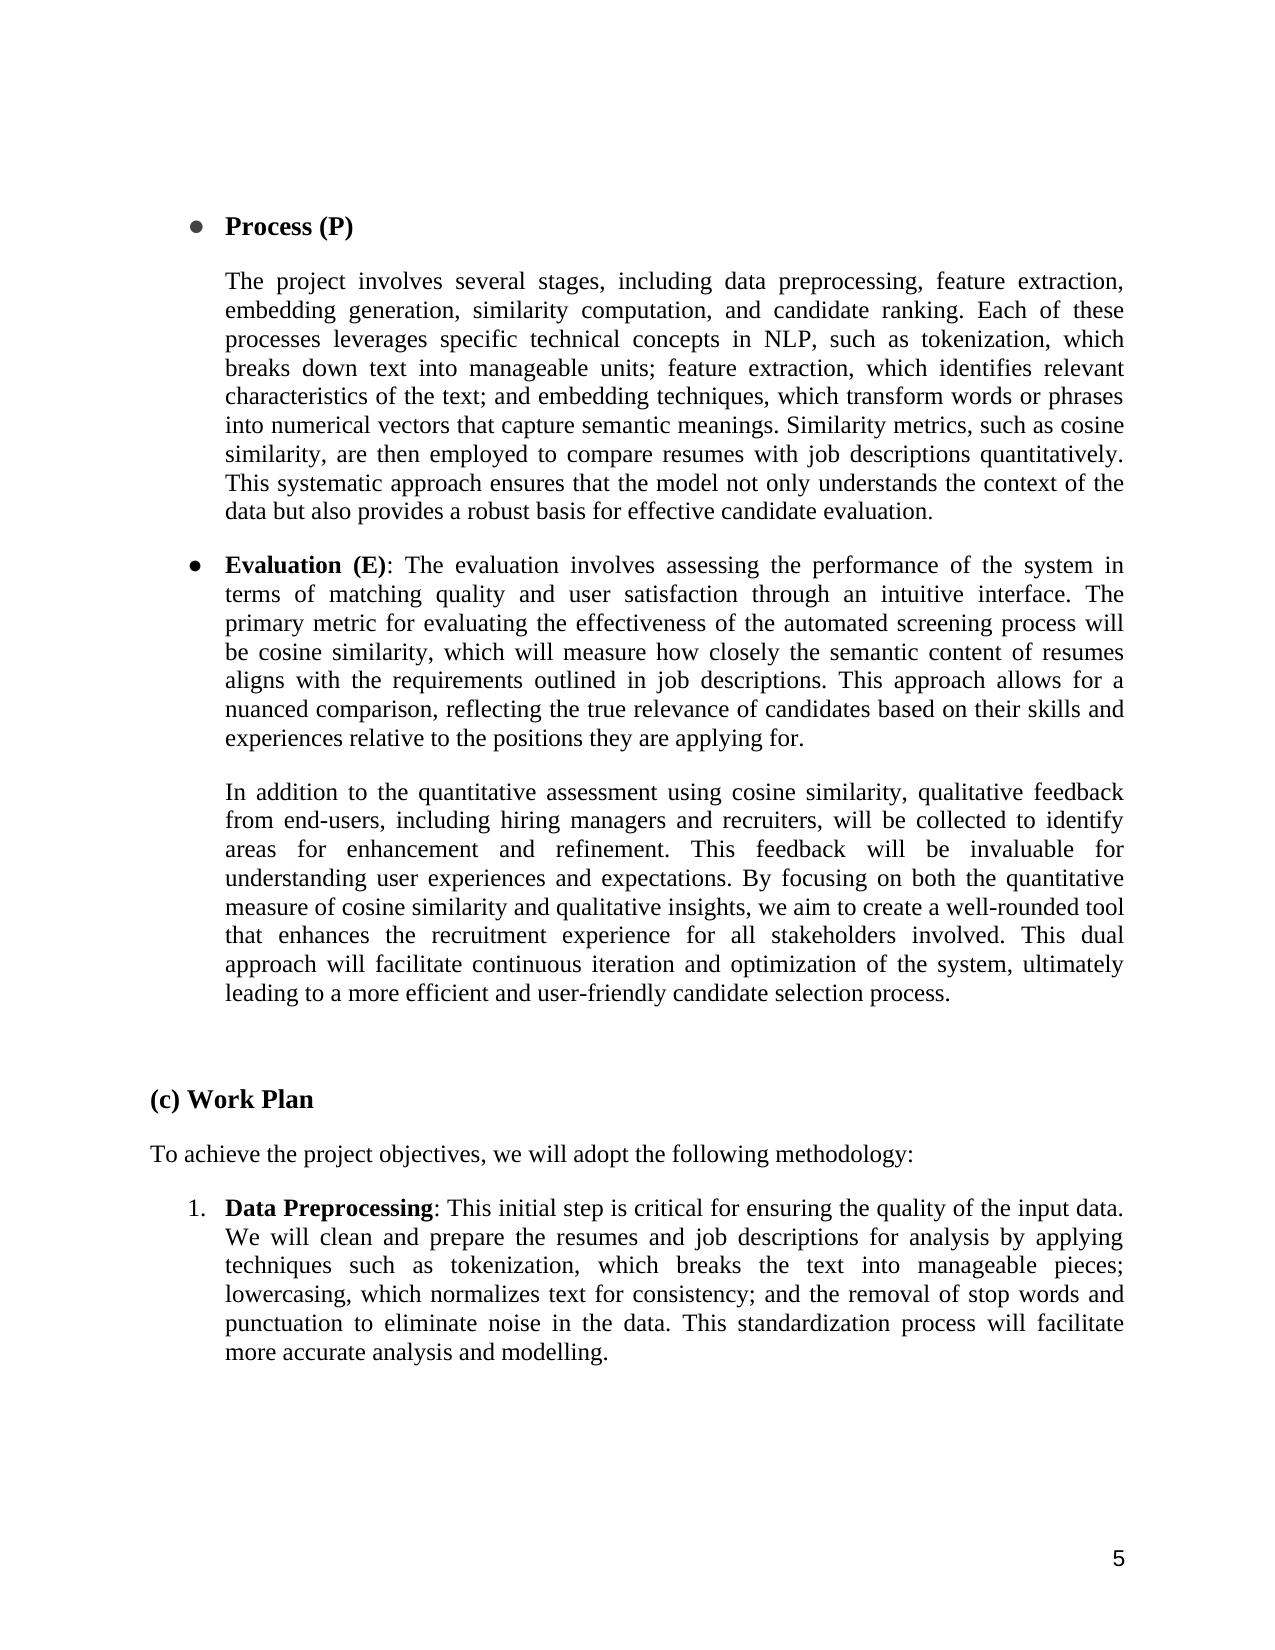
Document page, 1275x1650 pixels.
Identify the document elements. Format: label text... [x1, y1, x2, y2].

subtitle Process (P) [187, 208, 1125, 241]
text The project involves several stages, including data preprocessing, feature extraction, embedding generation, similarity computation, and candidate ranking. Each of these processes leverages specific technical concepts in NLP, such as tokenization, which breaks down text into manageable units; feature extraction, which identifies relevant characteristics of the text; and embedding techniques, which transform words or phrases into numerical vectors that capture semantic meanings. Similarity metrics, such as cosine similarity, are then employed to compare resumes with job descriptions quantitatively. This systematic approach ensures that the model not only understands the context of the data but also provides a robust basis for effective candidate evaluation. [225, 266, 1125, 525]
subtitle (c) Work Plan [150, 1083, 1125, 1114]
list Data Preprocessing: This initial step is critical for ensuring the quality of the input data. We will clean and prepare the resumes and job descriptions for analysis by applying techniques such as tokenization, which breaks the text into manageable pieces; lowercasing, which normalizes text for consistency; and the removal of stop words and punctuation to eliminate noise in the data. This standardization process will facilitate more accurate analysis and modelling. [187, 1193, 1125, 1365]
text In addition to the quantitative assessment using cosine similarity, qualitative feedback from end-users, including hiring managers and recruiters, will be collected to identify areas for enhancement and refinement. This feedback will be invaluable for understanding user experiences and expectations. By focusing on both the quantitative measure of cosine similarity and qualitative insights, we aim to create a well-rounded tool that enhances the recruitment experience for all stakeholders involved. This dual approach will facilitate continuous iteration and optimization of the system, ultimately leading to a more efficient and user-friendly candidate selection process. [225, 777, 1125, 1007]
list Evaluation (E): The evaluation involves assessing the performance of the system in terms of matching quality and user satisfaction through an intuitive interface. The primary metric for evaluating the effectiveness of the automated screening process will be cosine similarity, which will measure how closely the semantic content of resumes aligns with the requirements outlined in job descriptions. This approach allows for a nuanced comparison, reflecting the true relevance of candidates based on their skills and experiences relative to the positions they are applying for. [187, 550, 1125, 752]
text To achieve the project objectives, we will adopt the following methodology: [150, 1139, 1125, 1168]
